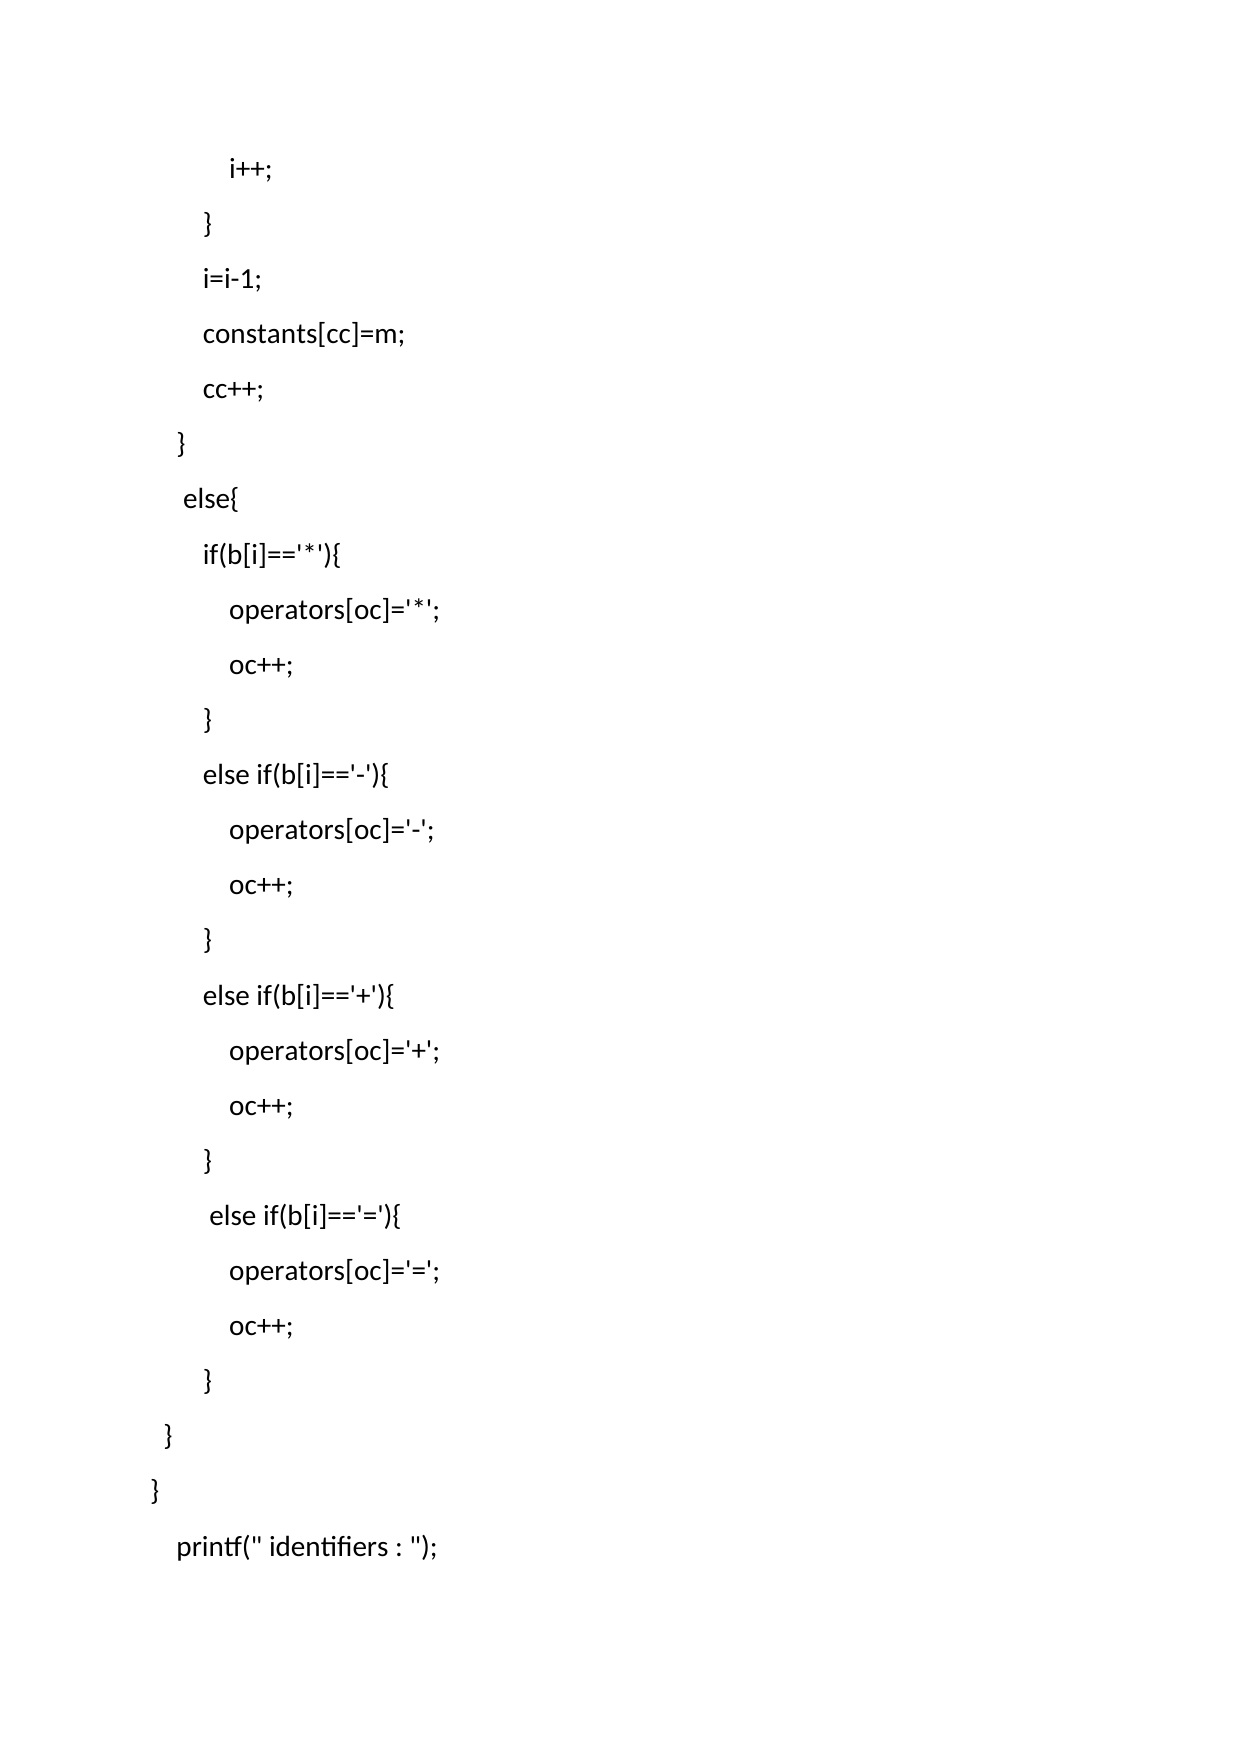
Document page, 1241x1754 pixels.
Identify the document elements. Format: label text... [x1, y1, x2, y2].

text } [150, 205, 1090, 241]
text oc++; [150, 866, 1090, 902]
text operators[oc]='='; [150, 1252, 1090, 1288]
text else if(b[i]=='+'){ [150, 977, 1090, 1012]
text i++; [150, 150, 1090, 186]
text } [150, 1142, 1090, 1177]
text } [150, 426, 1090, 461]
text } [150, 1472, 1090, 1508]
text oc++; [150, 1307, 1090, 1343]
text else{ [150, 481, 1090, 516]
text operators[oc]='-'; [150, 811, 1090, 847]
text if(b[i]=='*'){ [150, 536, 1090, 571]
text else if(b[i]=='-'){ [150, 756, 1090, 792]
text } [150, 1417, 1090, 1453]
text } [150, 1362, 1090, 1398]
text constants[cc]=m; [150, 315, 1090, 351]
text cc++; [150, 370, 1090, 406]
text } [150, 921, 1090, 957]
text else if(b[i]=='='){ [150, 1197, 1090, 1233]
text oc++; [150, 646, 1090, 682]
text operators[oc]='+'; [150, 1032, 1090, 1067]
text } [150, 701, 1090, 737]
text operators[oc]='*'; [150, 591, 1090, 626]
text printf(" identifiers : "); [150, 1528, 1090, 1563]
text oc++; [150, 1087, 1090, 1122]
text i=i-1; [150, 260, 1090, 296]
